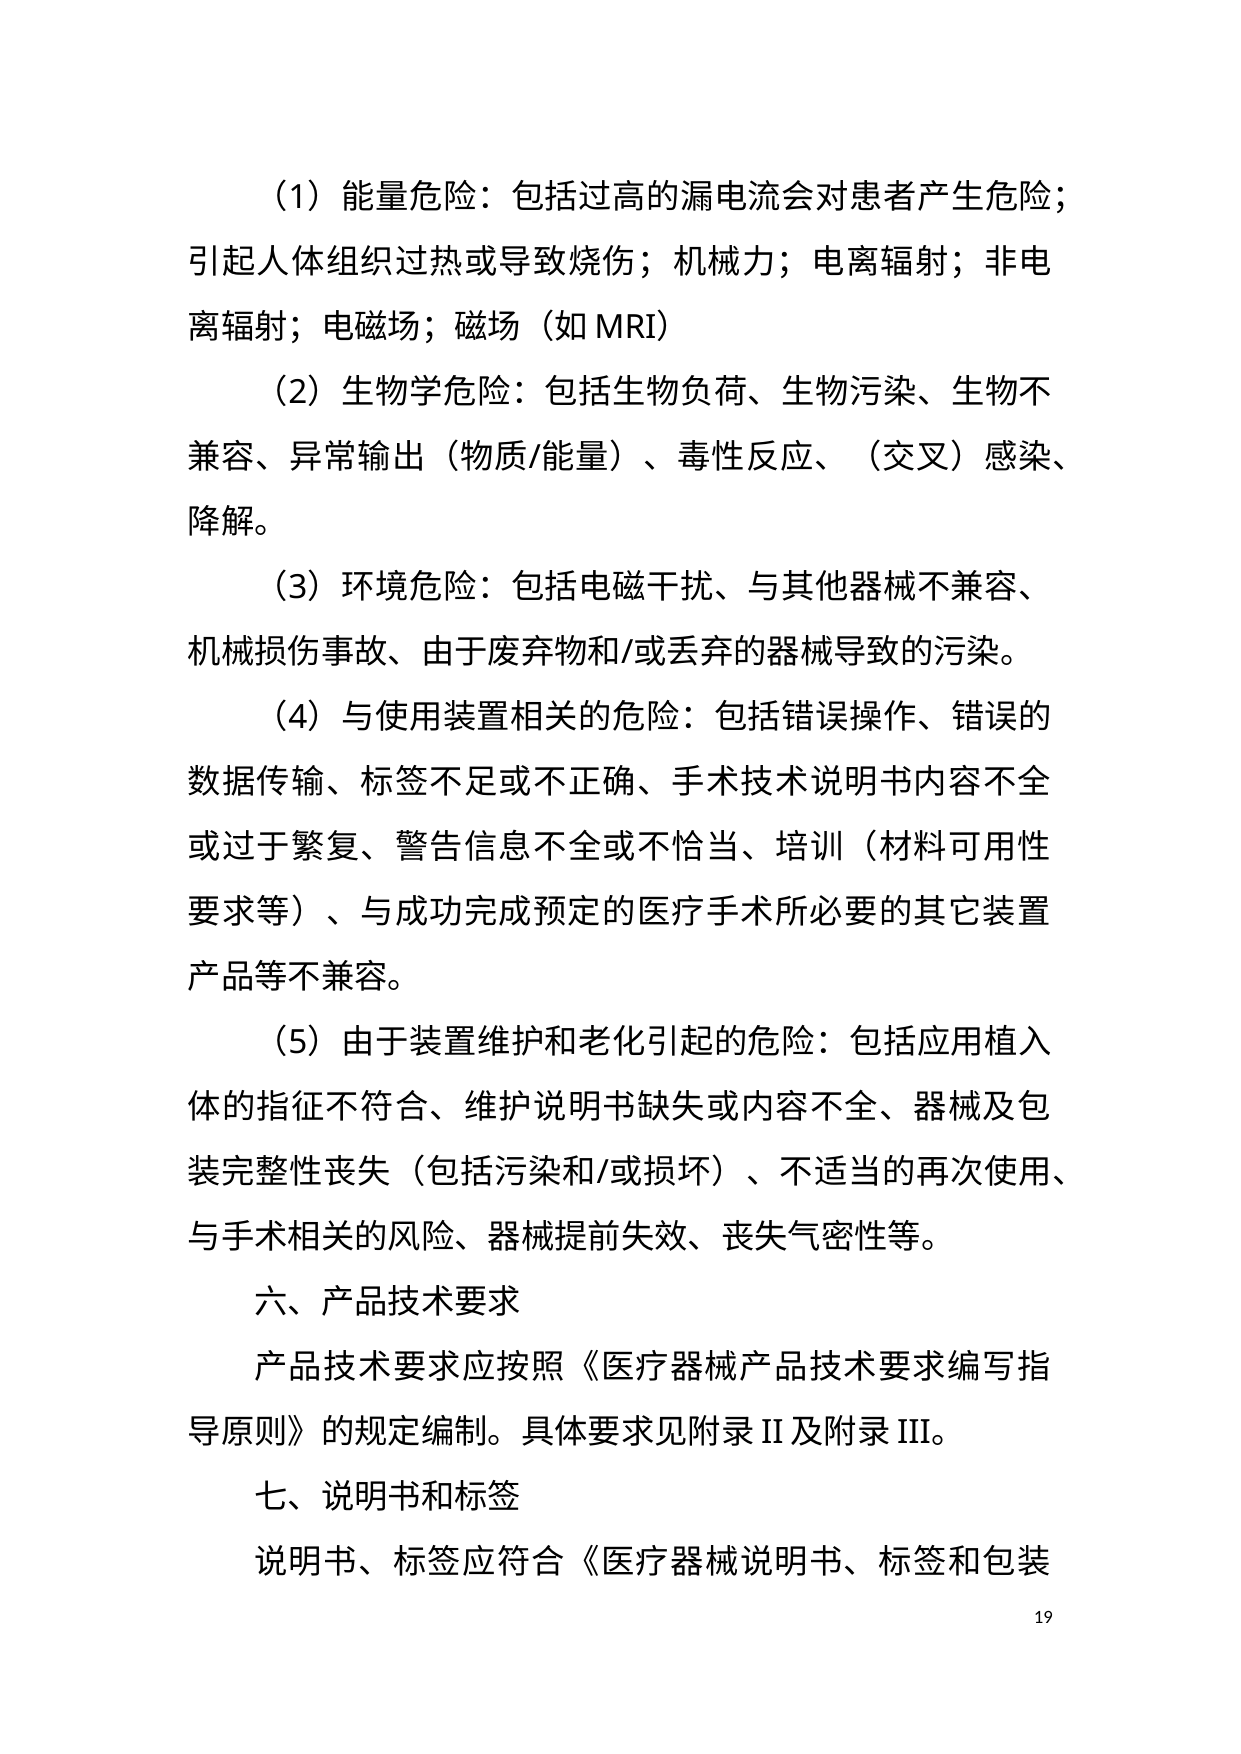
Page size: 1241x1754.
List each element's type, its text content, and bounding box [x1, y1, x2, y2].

text （5）由于装置维护和老化引起的危险：包括应用植入体的指征不符合、维护说明书缺失或内容不全、器械及包装完整性丧失（包括污染和/或损坏）、不适当的再次使用、与手术相关的风险、器械提前失效、丧失气密性等。 [187, 1007, 1053, 1267]
text （4）与使用装置相关的危险：包括错误操作、错误的数据传输、标签不足或不正确、手术技术说明书内容不全或过于繁复、警告信息不全或不恰当、培训（材料可用性、要求等）、与成功完成预定的医疗手术所必要的其它装置、产品等不兼容。 [187, 682, 1053, 1007]
text （1）能量危险：包括过高的漏电流会对患者产生危险；引起人体组织过热或导致烧伤；机械力；电离辐射；非电离辐射；电磁场；磁场（如MRI） [187, 162, 1053, 357]
subtitle 六、产品技术要求 [187, 1267, 1053, 1332]
text 产品技术要求应按照《医疗器械产品技术要求编写指导原则》的规定编制。具体要求见附录II及附录III。 [187, 1332, 1053, 1462]
text （2）生物学危险：包括生物负荷、生物污染、生物不兼容、异常输出（物质/能量）、毒性反应、（交叉）感染、降解。 [187, 357, 1053, 552]
text （3）环境危险：包括电磁干扰、与其他器械不兼容、机械损伤事故、由于废弃物和/或丢弃的器械导致的污染。 [187, 552, 1053, 682]
subtitle 七、说明书和标签 [187, 1462, 1053, 1527]
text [187, 1527, 1053, 1592]
